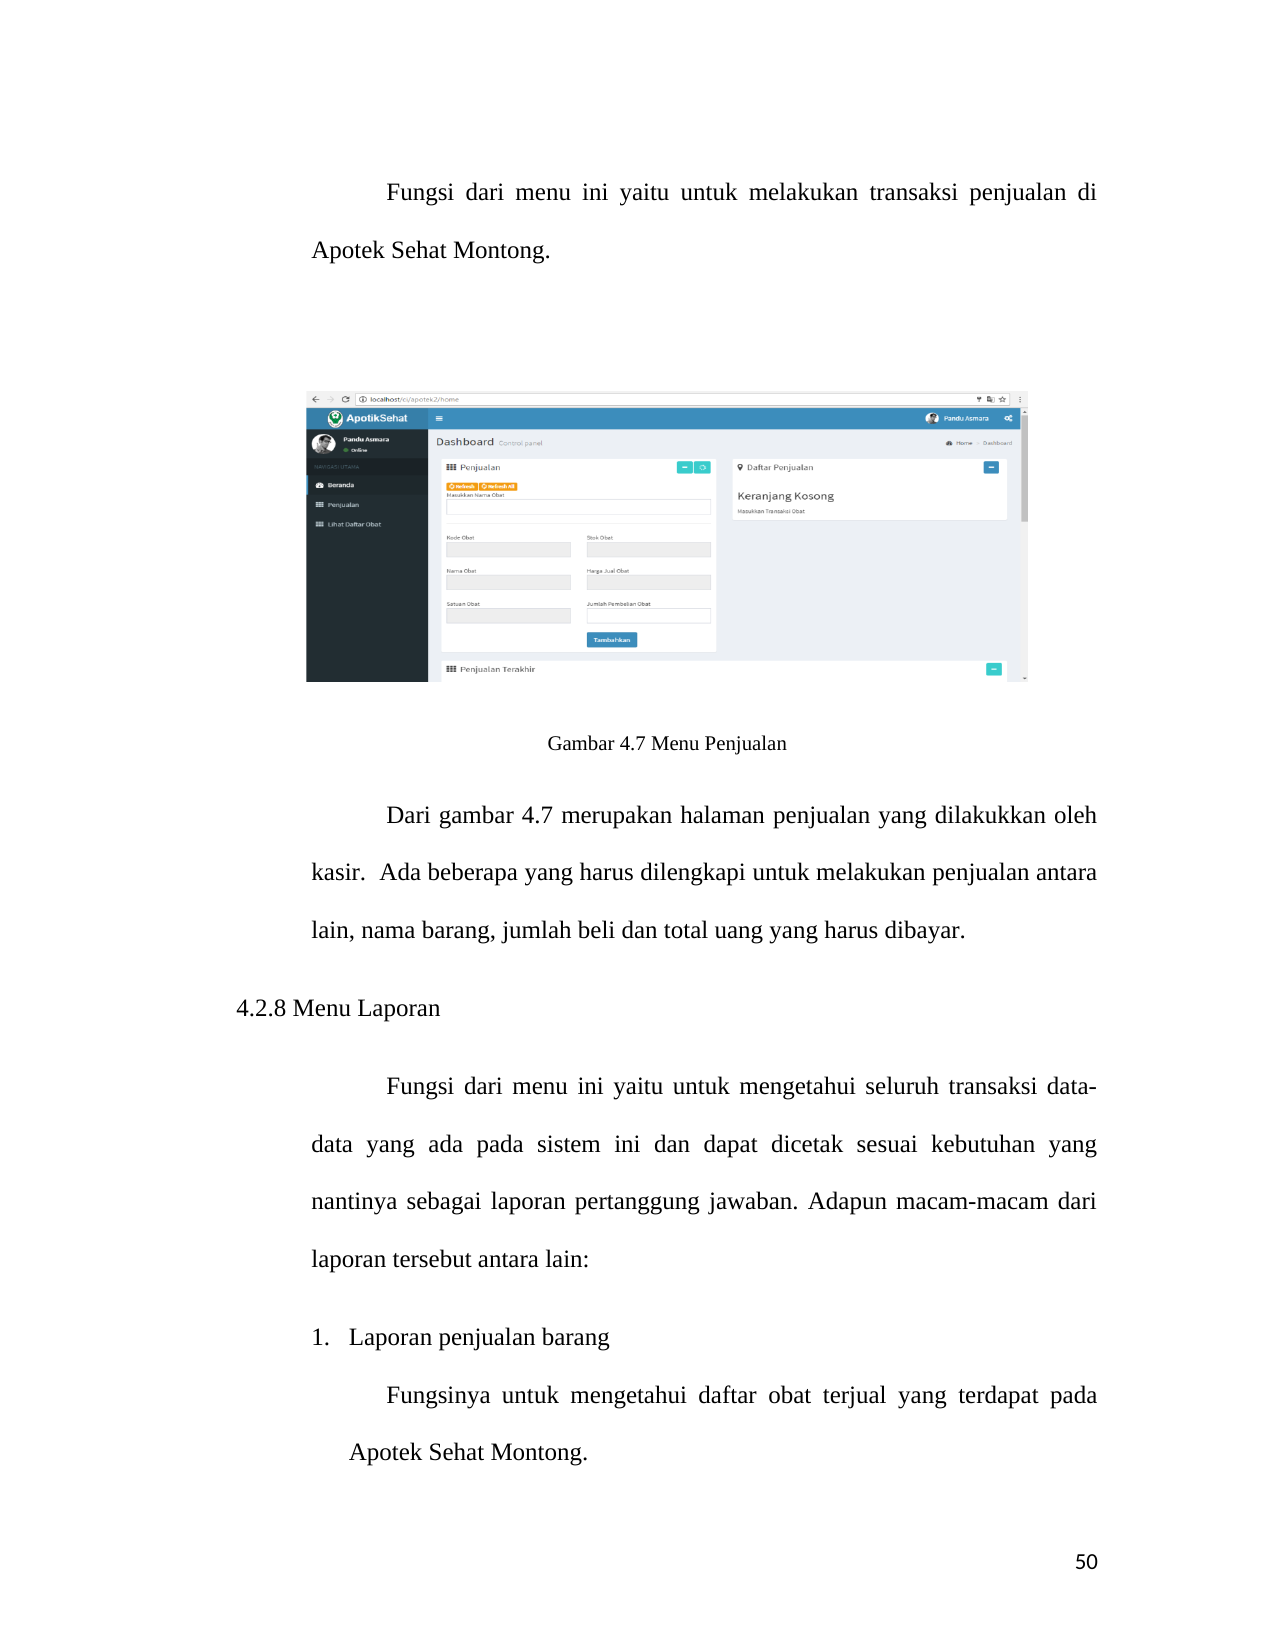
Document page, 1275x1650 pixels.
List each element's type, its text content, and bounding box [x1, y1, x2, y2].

list Fungsinya untuk mengetahui daftar obat terjual yang terdapat pada Apotek Sehat Montong. [349, 1380, 1098, 1466]
list Laporan penjualan barang [311, 1322, 1098, 1351]
text Fungsi dari menu ini yaitu untuk mengetahui seluruh transaksi data-data yang ada pada sistem ini dan dapat dicetak sesuai kebutuhan yang nantinya sebagai laporan pertanggung jawaban. Adapun macam-macam dari laporan tersebut antara lain: [236, 1071, 1098, 1273]
text Gambar 4.7 Menu Penjualan [236, 731, 1098, 755]
text 4.2.8 Menu Laporan [236, 993, 1098, 1022]
text Fungsi dari menu ini yaitu untuk melakukan transaksi penjualan di Apotek Sehat Montong. [236, 177, 1098, 263]
picture [306, 391, 1028, 682]
text Dari gambar 4.7 merupakan halaman penjualan yang dilakukkan oleh kasir. Ada beberapa yang harus dilengkapi untuk melakukan penjualan antara lain, nama barang, jumlah beli dan total uang yang harus dibayar. [236, 800, 1098, 943]
